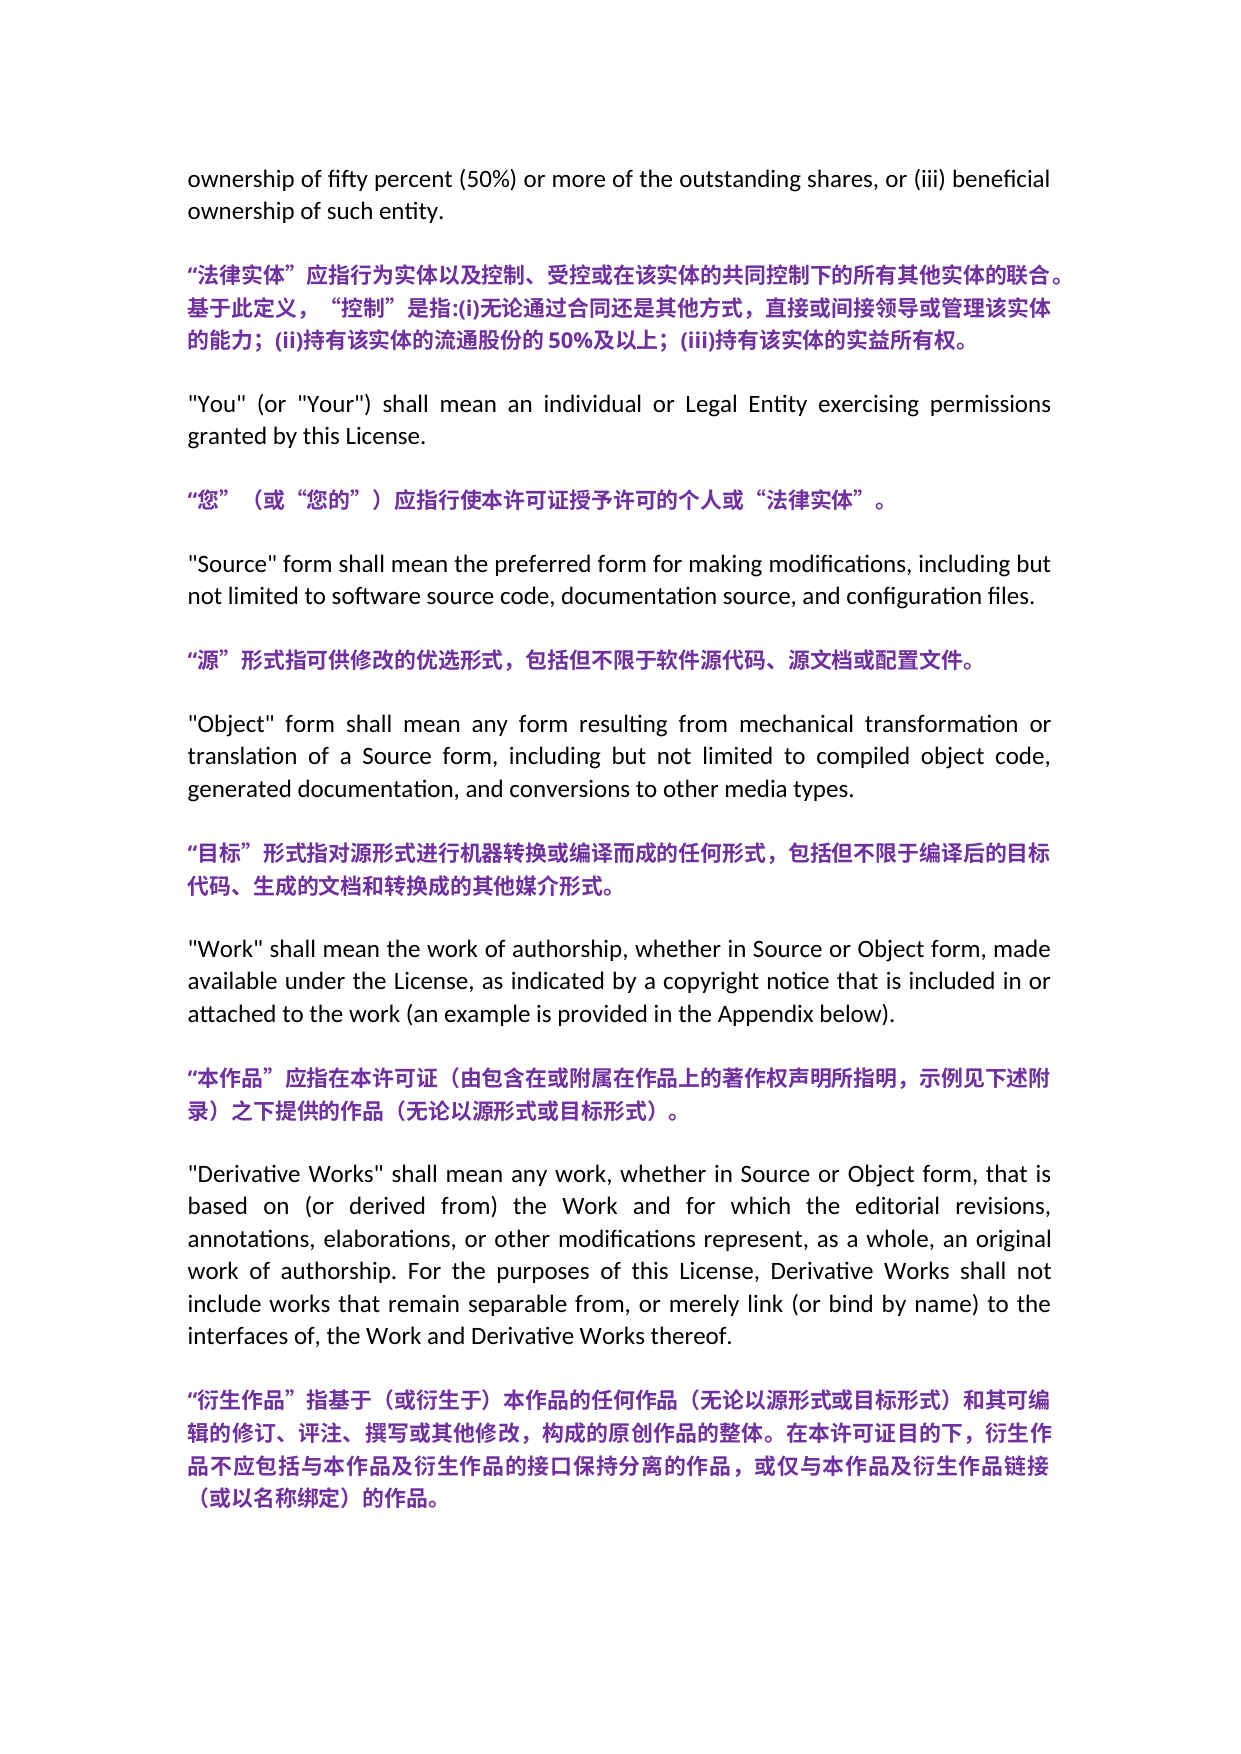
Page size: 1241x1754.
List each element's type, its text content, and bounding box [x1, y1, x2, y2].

text “目标”形式指对源形式进行机器转换或编译而成的任何形式，包括但不限于编译后的目标代码、生成的文档和转换成的其他媒介形式。 [187, 836, 1053, 901]
text "Derivative Works" shall mean any work, whether in Source or Object form, that is based on (or derived from) the Work and for which the editorial revisions, annotations, elaborations, or other modifications represent, as a whole, an original work of authorship. For the purposes of this License, Derivative Works shall not include works that remain separable from, or merely link (or bind by name) to the interfaces of, the Work and Derivative Works thereof. [187, 1157, 1053, 1352]
text “源”形式指可供修改的优选形式，包括但不限于软件源代码、源文档或配置文件。 [187, 643, 1053, 676]
text “您”（或“您的”）应指行使本许可证授予许可的个人或“法律实体”。 [187, 483, 1053, 516]
text “本作品”应指在本许可证（由包含在或附属在作品上的著作权声明所指明，示例见下述附录）之下提供的作品（无论以源形式或目标形式）。 [187, 1061, 1053, 1126]
text “衍生作品”指基于（或衍生于）本作品的任何作品（无论以源形式或目标形式）和其可编辑的修订、评注、撰写或其他修改，构成的原创作品的整体。在本许可证目的下，衍生作品不应包括与本作品及衍生作品的接口保持分离的作品，或仅与本作品及衍生作品链接（或以名称绑定）的作品。 [187, 1383, 1053, 1513]
text "Work" shall mean the work of authorship, whether in Source or Object form, made available under the License, as indicated by a copyright notice that is included in or attached to the work (an example is provided in the Appendix below). [187, 932, 1053, 1029]
text “法律实体”应指行为实体以及控制、受控或在该实体的共同控制下的所有其他实体的联合。基于此定义，“控制”是指:(i)无论通过合同还是其他方式，直接或间接领导或管理该实体的能力；(ii)持有该实体的流通股份的50%及以上；(iii)持有该实体的实益所有权。 [187, 258, 1053, 356]
text "Source" form shall mean the preferred form for making modifications, including but not limited to software source code, documentation source, and configuration files. [187, 547, 1053, 612]
text "You" (or "Your") shall mean an individual or Legal Entity exercising permissions granted by this License. [187, 387, 1053, 452]
text "Object" form shall mean any form resulting from mechanical transformation or translation of a Source form, including but not limited to compiled object code, generated documentation, and conversions to other media types. [187, 707, 1053, 804]
